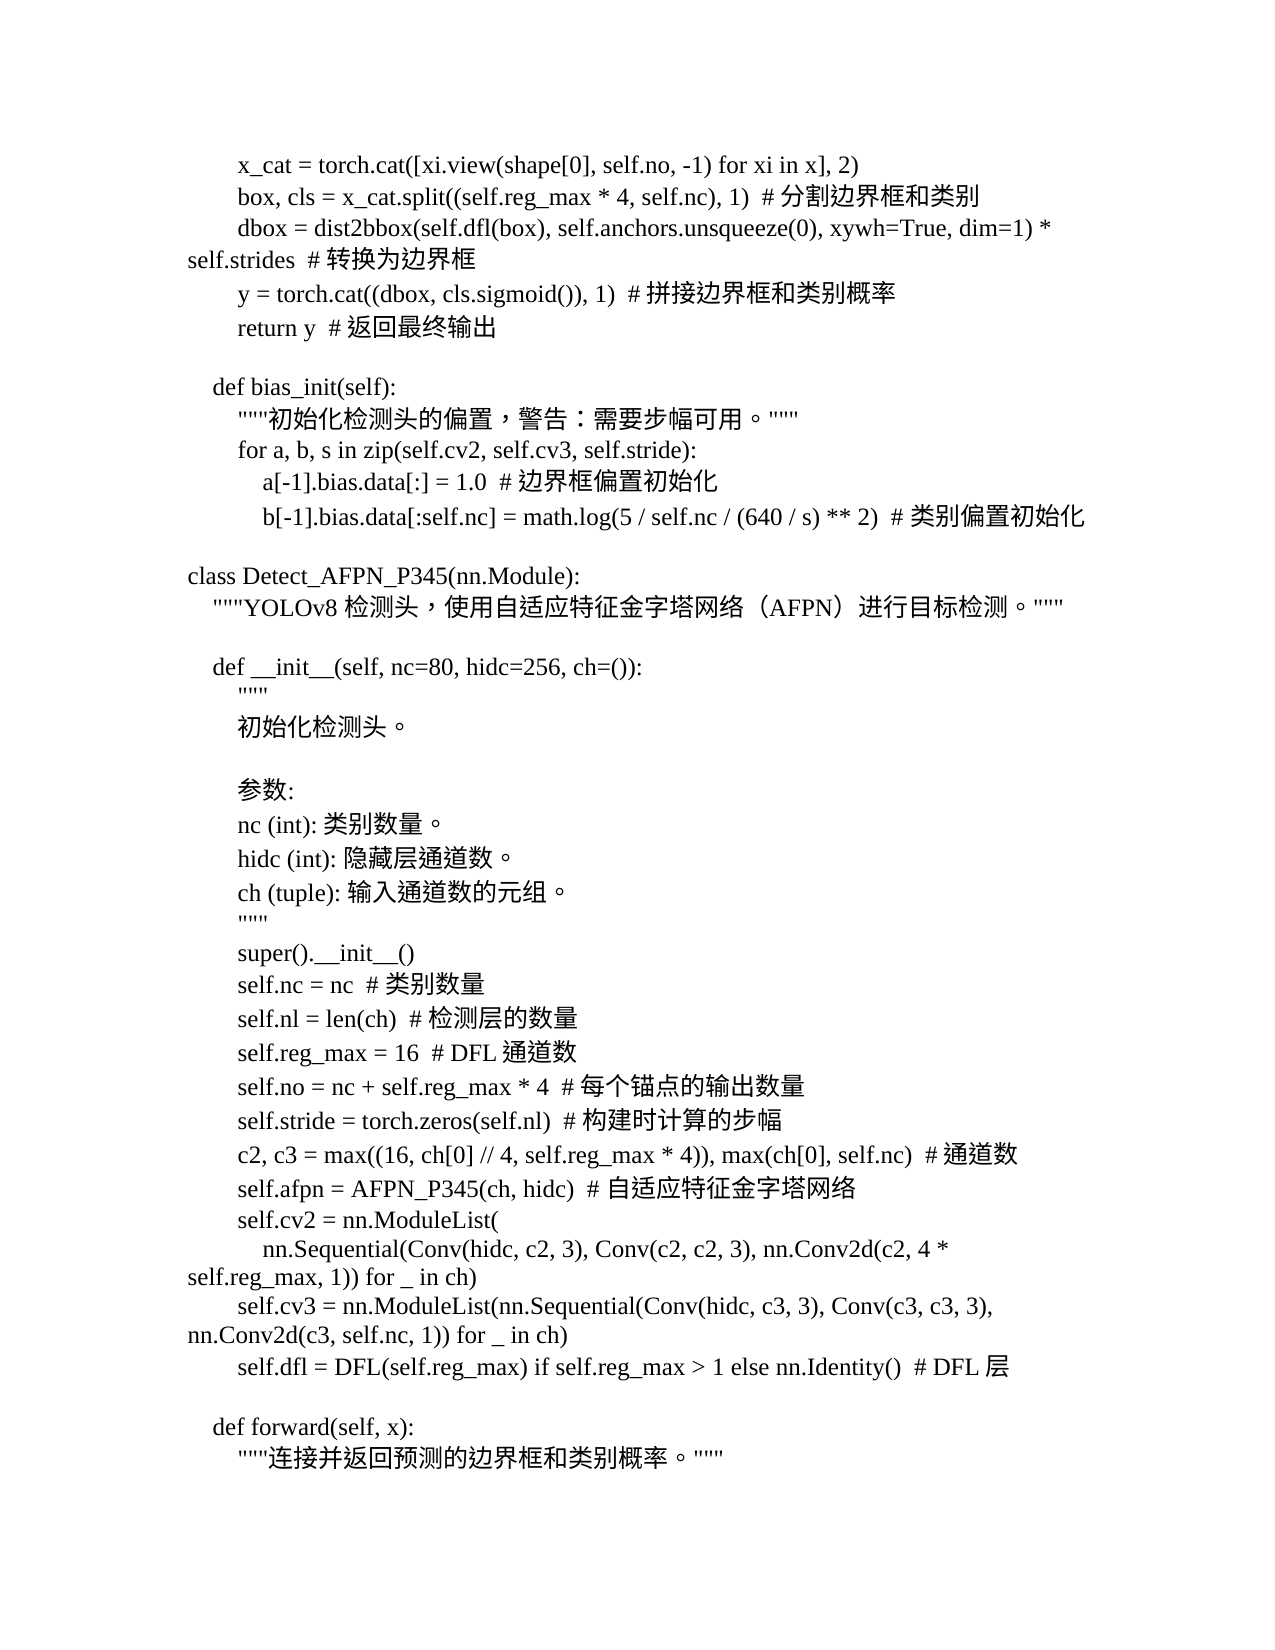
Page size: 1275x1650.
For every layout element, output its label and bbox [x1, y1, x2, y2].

text [187, 150, 1087, 1474]
